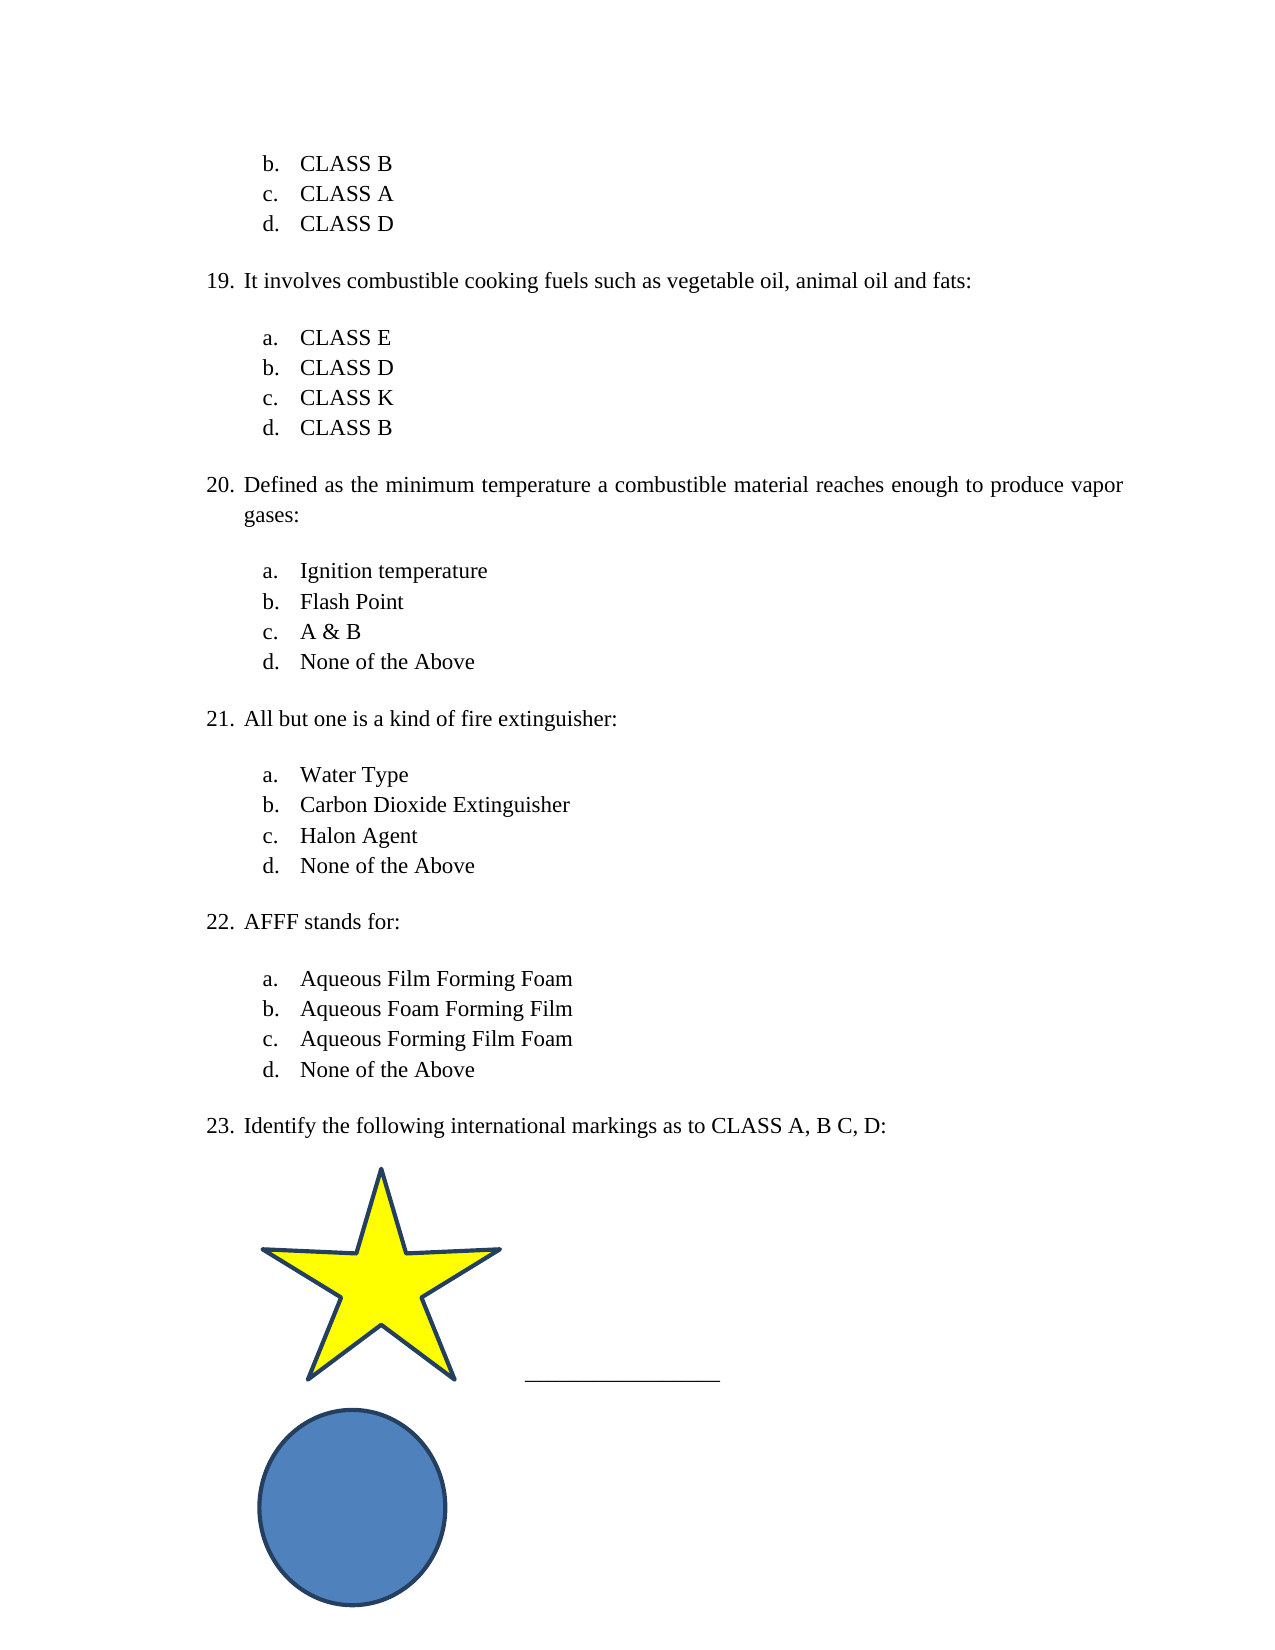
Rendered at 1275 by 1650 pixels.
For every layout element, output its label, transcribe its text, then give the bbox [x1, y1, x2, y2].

list Defined as the minimum temperature a combustible material reaches enough to produce vapor gases: [206, 471, 1125, 527]
list CLASS A [262, 180, 1125, 207]
list CLASS B [262, 414, 1125, 441]
list _________________ [244, 1169, 1125, 1385]
list CLASS E [262, 323, 1125, 350]
list None of the Above [262, 648, 1125, 674]
list Identify the following international markings as to CLASS A, B C, D: [206, 1112, 1125, 1138]
list It involves combustible cooking fuels such as vegetable oil, animal oil and fats: [206, 267, 1125, 293]
list CLASS B [262, 150, 1125, 176]
list Halon Agent [262, 822, 1125, 848]
list Carbon Dioxide Extinguisher [262, 791, 1125, 818]
list Aqueous Forming Film Foam [262, 1025, 1125, 1052]
list AFFF stands for: [206, 908, 1125, 935]
list CLASS K [262, 384, 1125, 410]
list Water Type [262, 761, 1125, 788]
list None of the Above [262, 1056, 1125, 1082]
list Aqueous Foam Forming Film [262, 995, 1125, 1022]
list CLASS D [262, 354, 1125, 380]
list CLASS D [262, 210, 1125, 237]
list All but one is a kind of fire extinguisher: [206, 705, 1125, 731]
list None of the Above [262, 852, 1125, 878]
list A & B [262, 618, 1125, 644]
list Flash Point [262, 588, 1125, 614]
list Ignition temperature [262, 557, 1125, 584]
list Aqueous Film Forming Foam [262, 965, 1125, 991]
